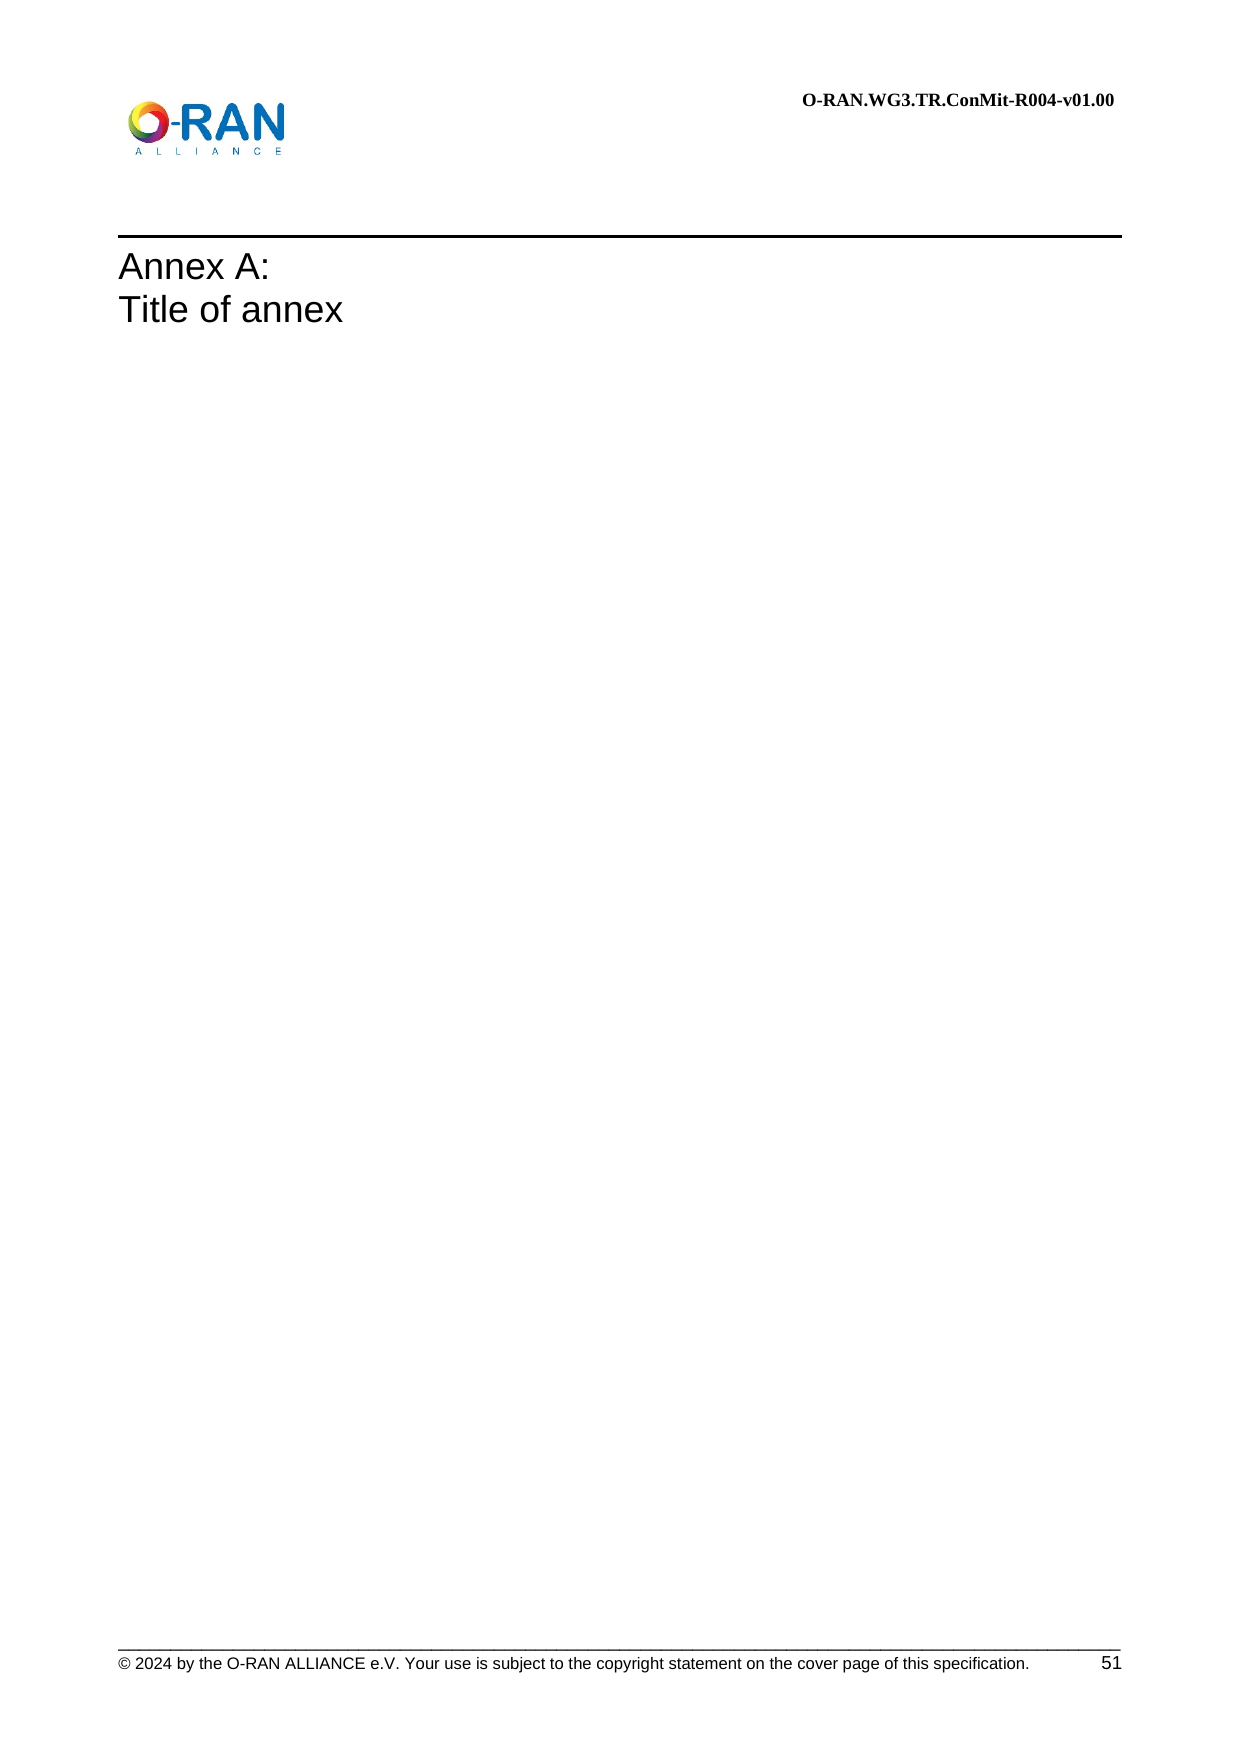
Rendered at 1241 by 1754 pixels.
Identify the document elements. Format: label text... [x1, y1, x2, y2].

picture [118, 88, 298, 166]
subtitle Annex A: Title of annex [118, 238, 1122, 331]
